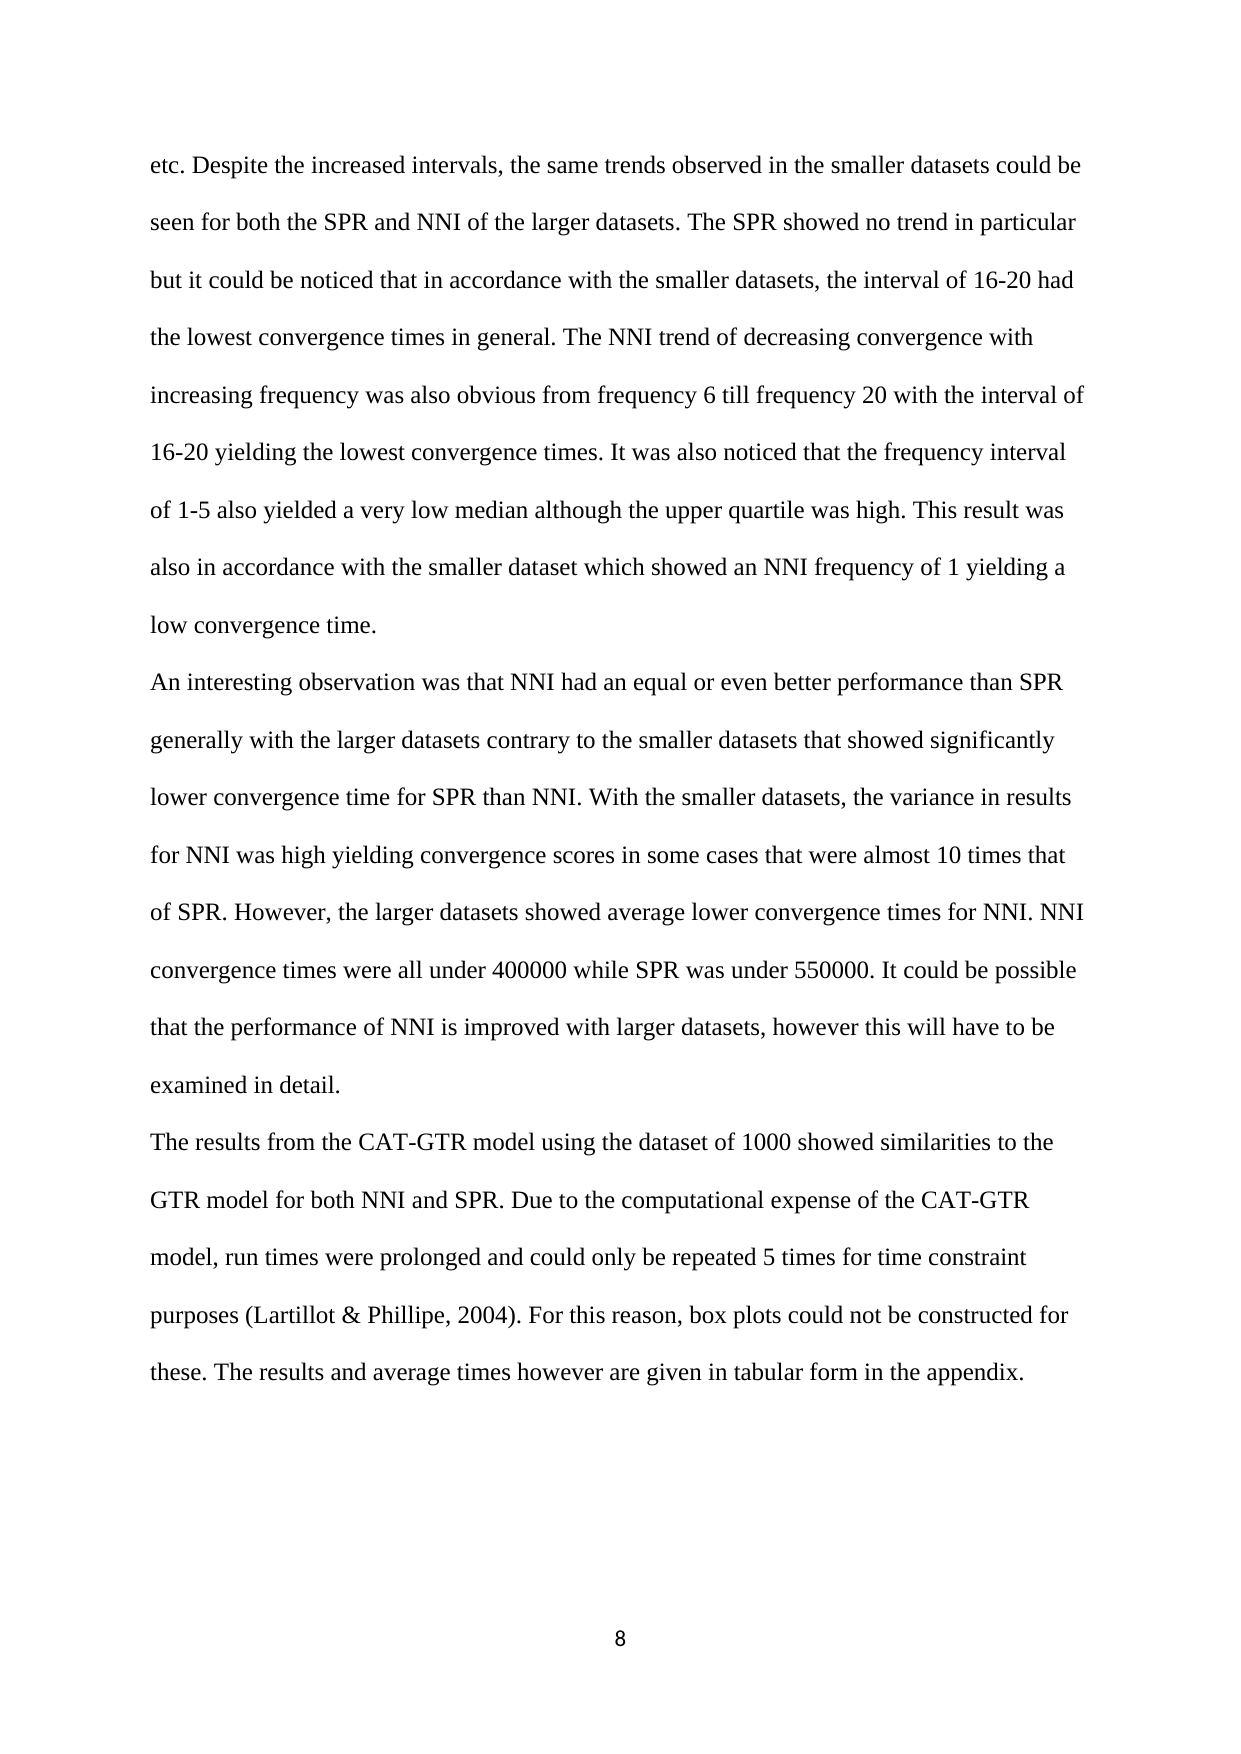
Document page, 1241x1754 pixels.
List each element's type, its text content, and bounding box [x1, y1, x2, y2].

text The results from the CAT-GTR model using the dataset of 1000 showed similarities to the GTR model for both NNI and SPR. Due to the computational expense of the CAT-GTR model, run times were prolonged and could only be repeated 5 times for time constraint purposes (Lartillot & Phillipe, 2004). For this reason, box plots could not be constructed for these. The results and average times however are given in tabular form in the appendix. [150, 1127, 1090, 1386]
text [150, 150, 1090, 639]
text An interesting observation was that NNI had an equal or even better performance than SPR generally with the larger datasets contrary to the smaller datasets that showed significantly lower convergence time for SPR than NNI. With the smaller datasets, the variance in results for NNI was high yielding convergence scores in some cases that were almost 10 times that of SPR. However, the larger datasets showed average lower convergence times for NNI. NNI convergence times were all under 400000 while SPR was under 550000. It could be possible that the performance of NNI is improved with larger datasets, however this will have to be examined in detail. [150, 667, 1090, 1099]
